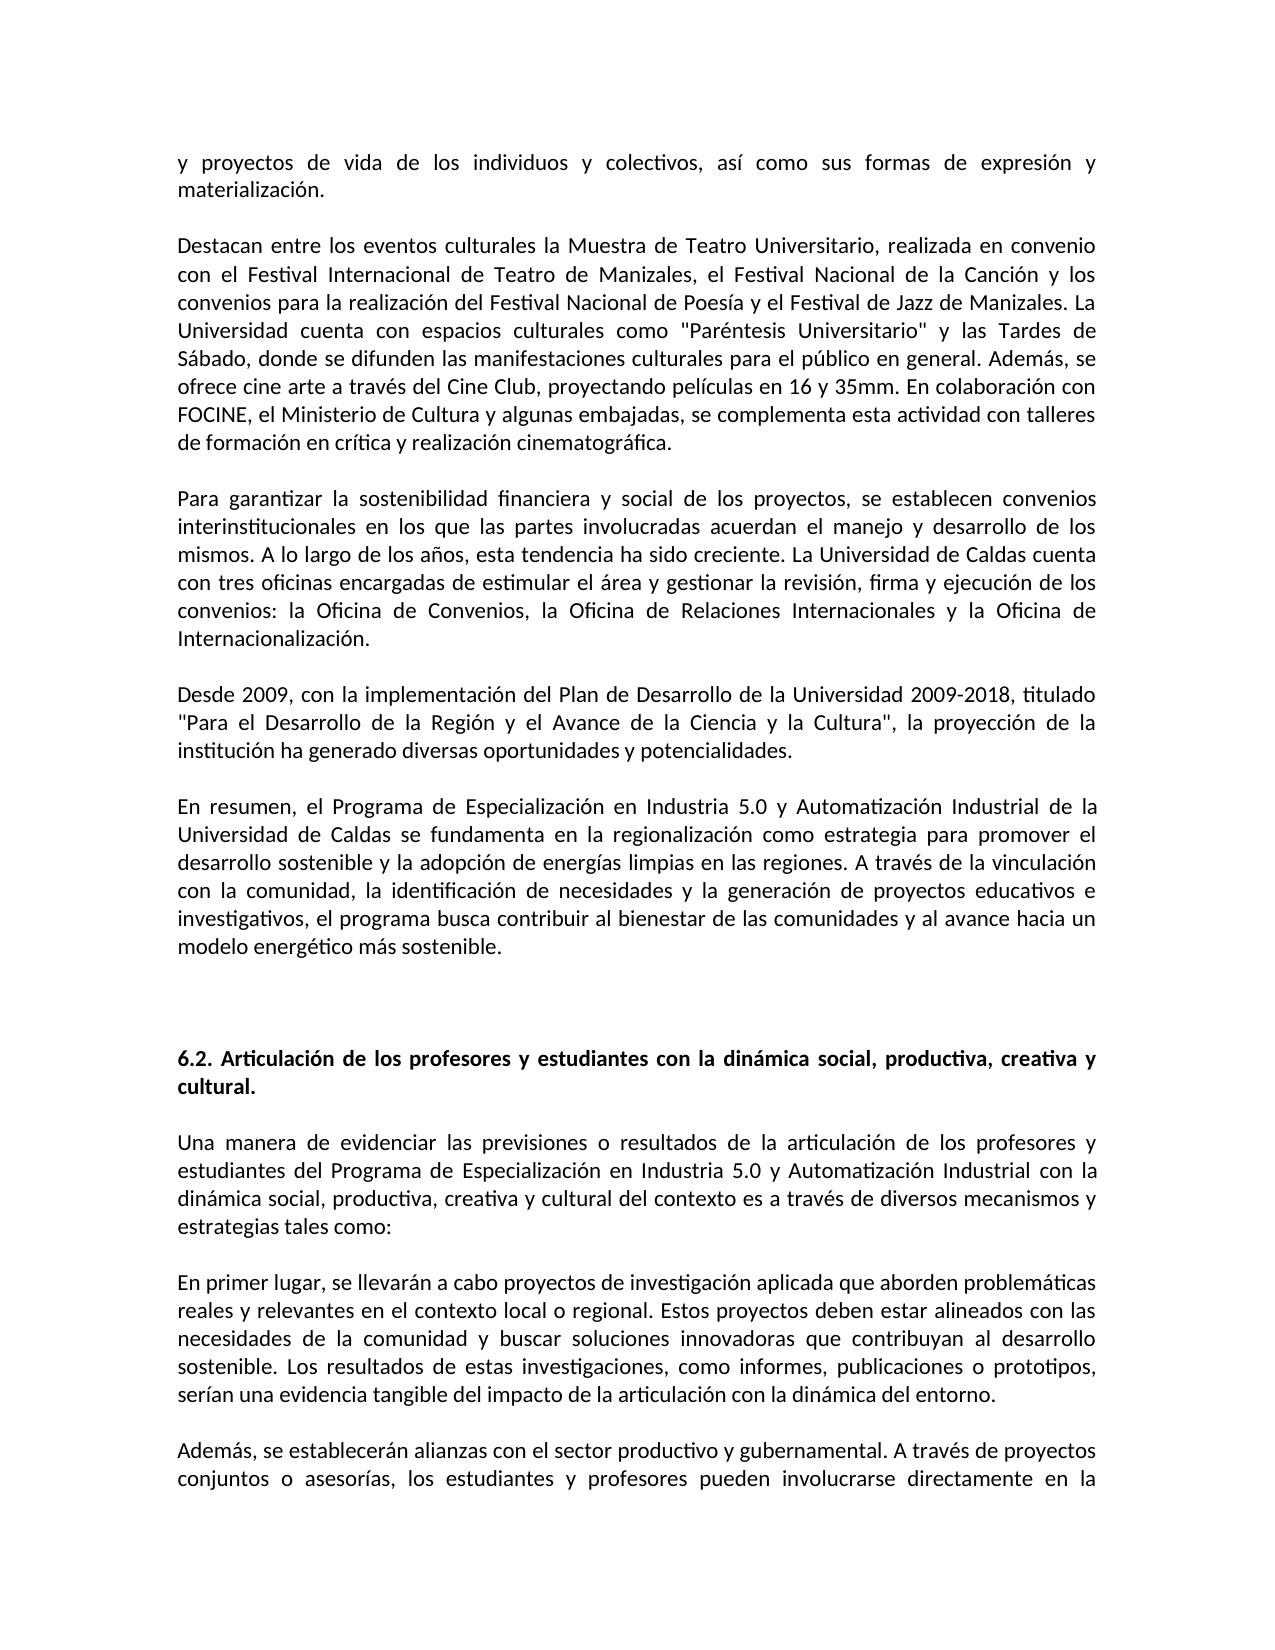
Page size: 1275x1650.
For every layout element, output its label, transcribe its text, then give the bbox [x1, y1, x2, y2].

text En primer lugar, se llevarán a cabo proyectos de investigación aplicada que aborden problemáticas reales y relevantes en el contexto local o regional. Estos proyectos deben estar alineados con las necesidades de la comunidad y buscar soluciones innovadoras que contribuyan al desarrollo sostenible. Los resultados de estas investigaciones, como informes, publicaciones o prototipos, serían una evidencia tangible del impacto de la articulación con la dinámica del entorno. [177, 1268, 1098, 1408]
text Una manera de evidenciar las previsiones o resultados de la articulación de los profesores y estudiantes del Programa de Especialización en Industria 5.0 y Automatización Industrial con la dinámica social, productiva, creativa y cultural del contexto es a través de diversos mecanismos y estrategias tales como: [177, 1128, 1098, 1240]
text Desde 2009, con la implementación del Plan de Desarrollo de la Universidad 2009-2018, titulado "Para el Desarrollo de la Región y el Avance de la Ciencia y la Cultura", la proyección de la institución ha generado diversas oportunidades y potencialidades. [177, 680, 1098, 764]
text Destacan entre los eventos culturales la Muestra de Teatro Universitario, realizada en convenio con el Festival Internacional de Teatro de Manizales, el Festival Nacional de la Canción y los convenios para la realización del Festival Nacional de Poesía y el Festival de Jazz de Manizales. La Universidad cuenta con espacios culturales como "Paréntesis Universitario" y las Tardes de Sábado, donde se difunden las manifestaciones culturales para el público en general. Además, se ofrece cine arte a través del Cine Club, proyectando películas en 16 y 35mm. En colaboración con FOCINE, el Ministerio de Cultura y algunas embajadas, se complementa esta actividad con talleres de formación en crítica y realización cinematográfica. [177, 232, 1098, 456]
text 6.2. Articulación de los profesores y estudiantes con la dinámica social, productiva, creativa y cultural. [177, 1044, 1098, 1100]
text En resumen, el Programa de Especialización en Industria 5.0 y Automatización Industrial de la Universidad de Caldas se fundamenta en la regionalización como estrategia para promover el desarrollo sostenible y la adopción de energías limpias en las regiones. A través de la vinculación con la comunidad, la identificación de necesidades y la generación de proyectos educativos e investigativos, el programa busca contribuir al bienestar de las comunidades y al avance hacia un modelo energético más sostenible. [177, 792, 1098, 960]
text Para garantizar la sostenibilidad financiera y social de los proyectos, se establecen convenios interinstitucionales en los que las partes involucradas acuerdan el manejo y desarrollo de los mismos. A lo largo de los años, esta tendencia ha sido creciente. La Universidad de Caldas cuenta con tres oficinas encargadas de estimular el área y gestionar la revisión, firma y ejecución de los convenios: la Oficina de Convenios, la Oficina de Relaciones Internacionales y la Oficina de Internacionalización. [177, 484, 1098, 652]
